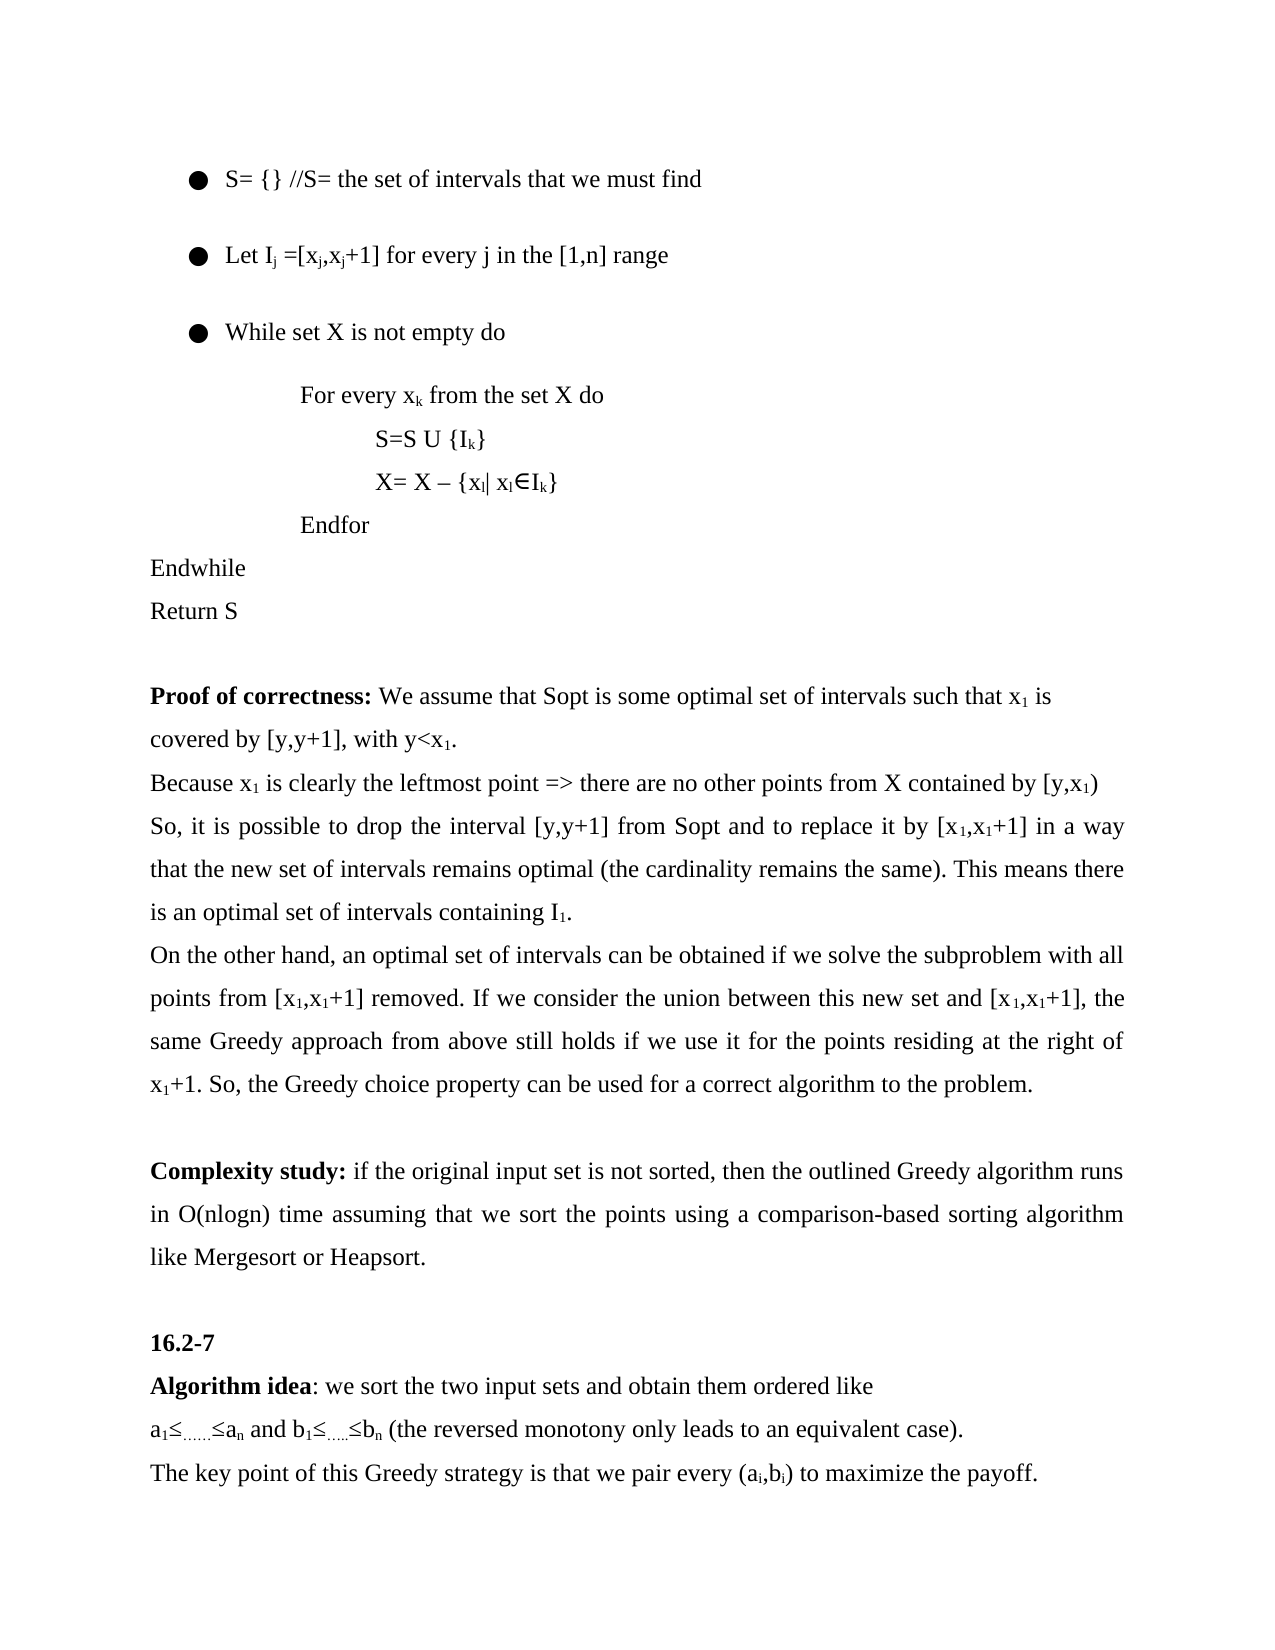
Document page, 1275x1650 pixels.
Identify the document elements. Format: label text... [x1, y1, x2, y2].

text On the other hand, an optimal set of intervals can be obtained if we solve the subproblem with all points from [x1,x1+1] removed. If we consider the union between this new set and [x1,x1+1], the same Greedy approach from above still holds if we use it for the points residing at the right of x1+1. So, the Greedy choice property can be used for a correct algorithm to the problem. [150, 940, 1125, 1098]
text Algorithm idea: we sort the two input sets and obtain them ordered like [150, 1371, 1125, 1400]
text So, it is possible to drop the interval [y,y+1] from Sopt and to replace it by [x1,x1+1] in a way that the new set of intervals remains optimal (the cardinality remains the same). This means there is an optimal set of intervals containing I1. [150, 811, 1125, 926]
text Return S [150, 596, 1125, 625]
text Proof of correctness: We assume that Sopt is some optimal set of intervals such that x1 is covered by [y,y+1], with y<x1. [150, 681, 1125, 753]
text X= X – {xl| xlIk} [225, 467, 1125, 496]
list Let Ij =[xj,xj+1] for every j in the [1,n] range [187, 227, 1125, 278]
list S= {} //S= the set of intervals that we must find [187, 150, 1125, 201]
text Because x1 is clearly the leftmost point => there are no other points from X contained by [y,x1) [150, 768, 1125, 796]
text 16.2-7 [150, 1328, 1125, 1357]
text Endfor [225, 510, 1125, 539]
text S=S U {Ik} [225, 424, 1125, 452]
text Complexity study: if the original input set is not sorted, then the outlined Greedy algorithm runs in O(nlogn) time assuming that we sort the points using a comparison-based sorting algorithm like Mergesort or Heapsort. [150, 1156, 1125, 1271]
text The key point of this Greedy strategy is that we pair every (ai,bi) to maximize the payoff. [150, 1458, 1125, 1486]
text For every xk from the set X do [225, 381, 1125, 409]
text Endwhile [150, 553, 1125, 582]
text a1……an and b1…..bn (the reversed monotony only leads to an equivalent case). [150, 1414, 1125, 1443]
list While set X is not empty do [187, 304, 1125, 355]
